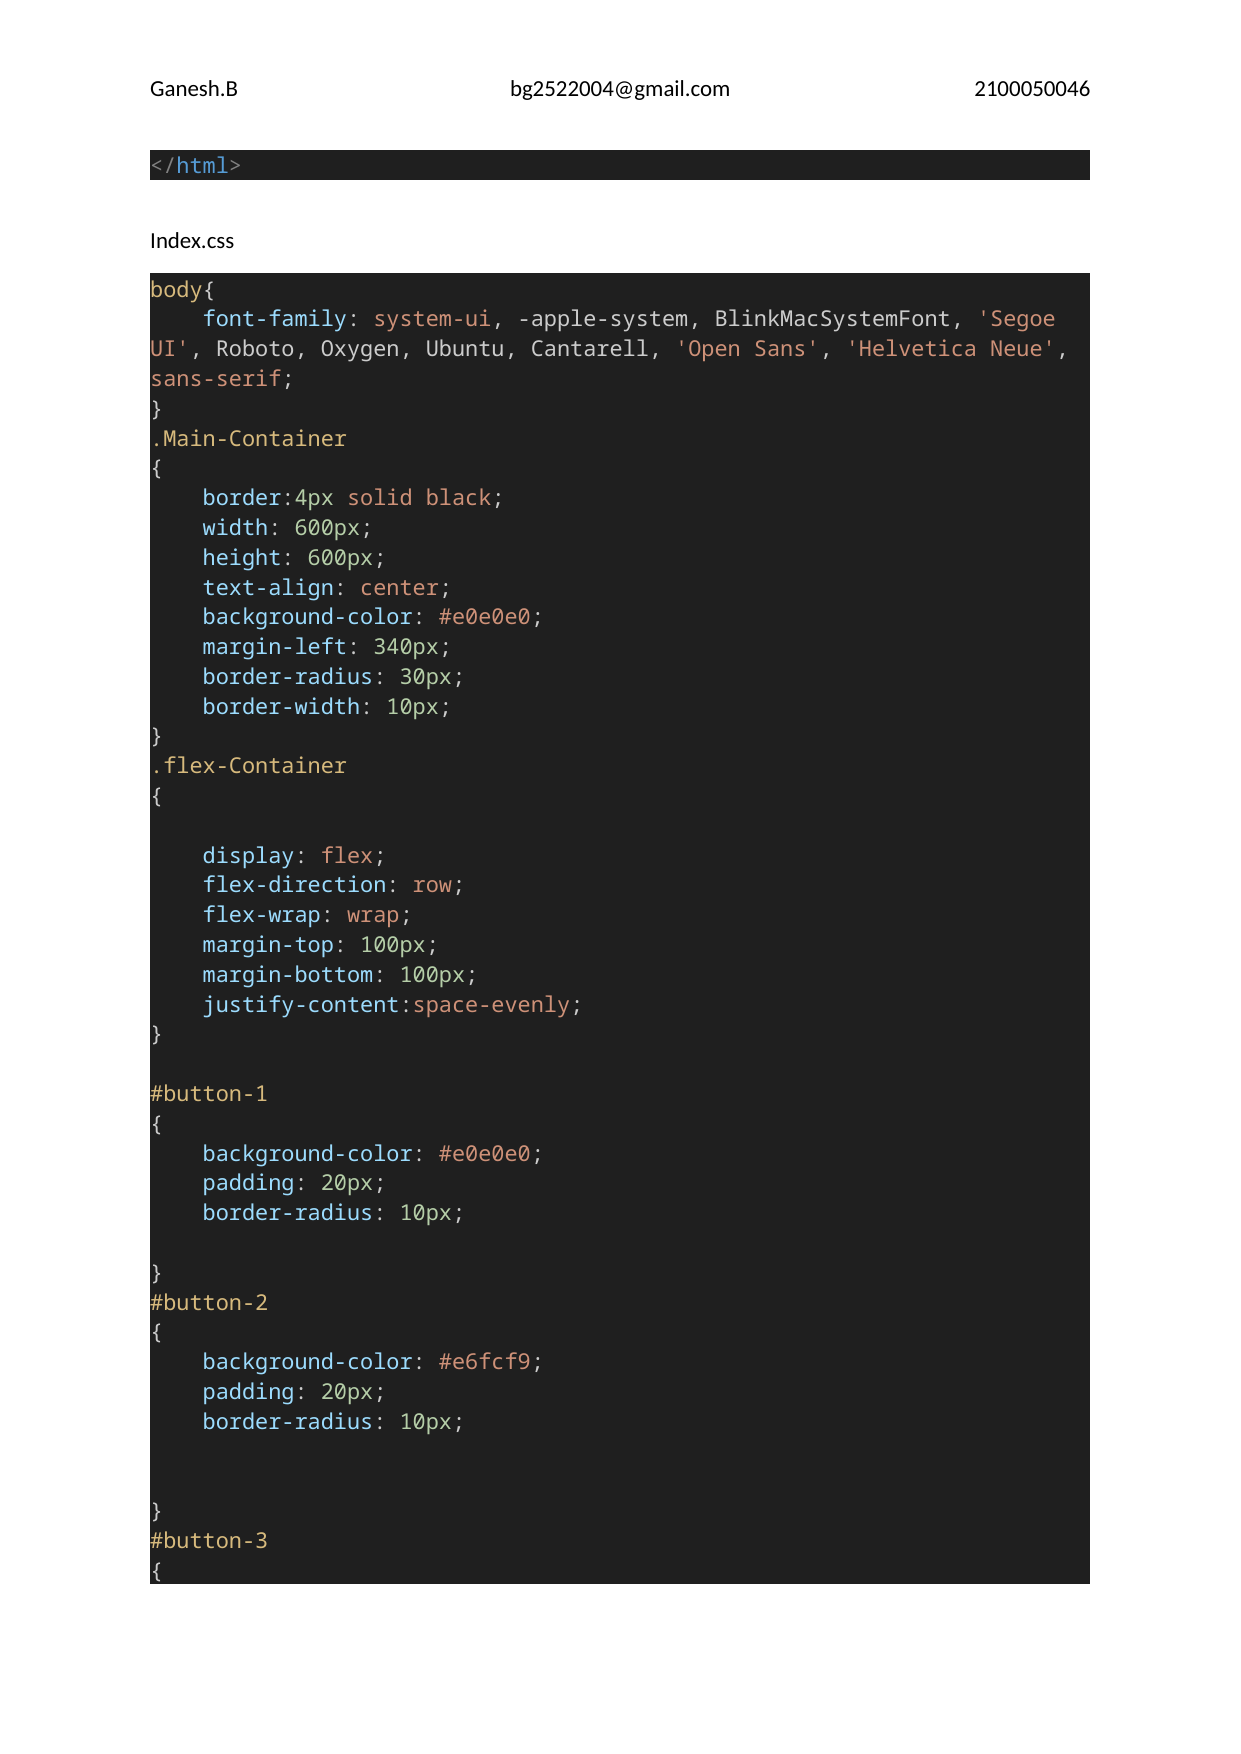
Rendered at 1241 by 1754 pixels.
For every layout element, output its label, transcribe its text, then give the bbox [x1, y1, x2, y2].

text margin-bottom: 100px; [150, 959, 1090, 988]
text border-radius: 10px; [150, 1406, 1090, 1435]
text border:4px solid black; [150, 482, 1090, 512]
text .Main-Container [150, 422, 1090, 452]
text justify-content:space-evenly; [150, 988, 1090, 1018]
text </html> [150, 150, 1090, 180]
text margin-left: 340px; [150, 631, 1090, 661]
text { [150, 1316, 1090, 1346]
text } [150, 1495, 1090, 1525]
text } [150, 1018, 1090, 1048]
text .flex-Container [150, 750, 1090, 780]
text body{ [150, 273, 1090, 303]
text } [150, 720, 1090, 750]
text Index.css [150, 227, 1090, 255]
text } [150, 1257, 1090, 1286]
text border-width: 10px; [150, 691, 1090, 720]
text flex-direction: row; [150, 869, 1090, 899]
text { [150, 1108, 1090, 1137]
text background-color: #e0e0e0; [150, 1137, 1090, 1167]
text { [150, 1554, 1090, 1584]
text border-radius: 10px; [150, 1197, 1090, 1227]
text text-align: center; [150, 571, 1090, 601]
text #button-1 [150, 1078, 1090, 1108]
text { [150, 452, 1090, 482]
text { [150, 780, 1090, 810]
text font-family: system-ui, -apple-system, BlinkMacSystemFont, 'Segoe UI', Roboto, Oxygen, Ubuntu, Cantarell, 'Open Sans', 'Helvetica Neue', sans-serif; [150, 303, 1090, 393]
text background-color: #e0e0e0; [150, 601, 1090, 631]
text height: 600px; [150, 542, 1090, 571]
text padding: 20px; [150, 1376, 1090, 1406]
text #button-3 [150, 1525, 1090, 1554]
text border-radius: 30px; [150, 661, 1090, 691]
text width: 600px; [150, 512, 1090, 542]
text background-color: #e6fcf9; [150, 1346, 1090, 1376]
text #button-2 [150, 1286, 1090, 1316]
text padding: 20px; [150, 1167, 1090, 1197]
text flex-wrap: wrap; [150, 899, 1090, 929]
text display: flex; [150, 839, 1090, 869]
text } [150, 393, 1090, 422]
text margin-top: 100px; [150, 929, 1090, 959]
